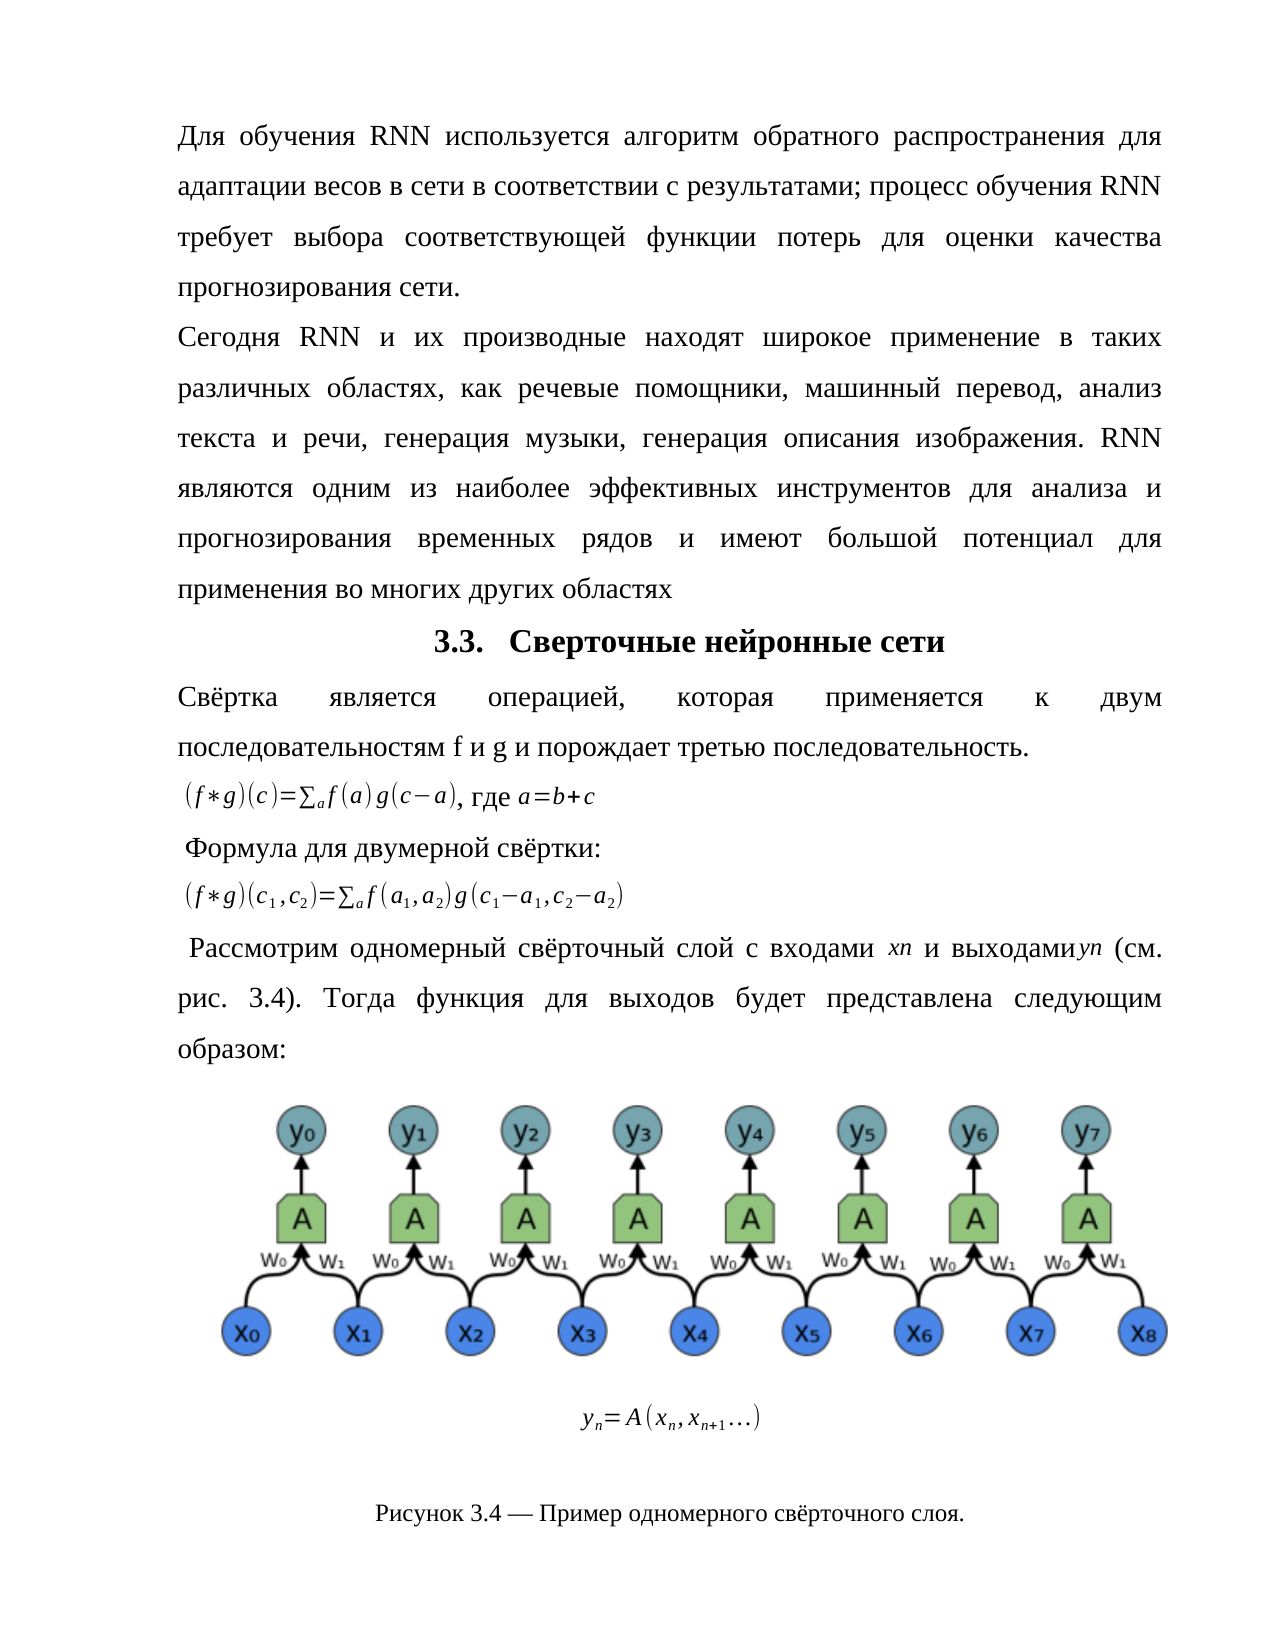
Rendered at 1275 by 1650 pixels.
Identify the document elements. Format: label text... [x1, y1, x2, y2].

list Сегодня RNN и их производные находят широкое применение в таких различных областях, как речевые помощники, машинный перевод, анализ текста и речи, генерация музыки, генерация описания изображения. RNN являются одним из наиболее эффективных инструментов для анализа и прогнозирования временных рядов и имеют большой потенциал для применения во многих других областях [177, 319, 1163, 604]
list , где [177, 779, 1163, 813]
list Свёртка является операцией, которая применяется к двум последовательностям f и g и порождает третью последовательность. [177, 679, 1163, 763]
list Для обучения RNN используется алгоритм обратного распространения для адаптации весов в сети в соответствии с результатами; процесс обучения RNN требует выбора соответствующей функции потерь для оценки качества прогнозирования сети. [177, 118, 1163, 303]
list Рисунок 3.4 — Пример одномерного свёрточного слоя. [177, 1498, 1163, 1527]
picture [181, 1093, 1193, 1372]
list Рассмотрим одномерный свёрточный слой с входами и выходами (см. рис. 3.4). Тогда функция для выходов будет представлена следующим образом: [177, 930, 1163, 1064]
list Сверточные нейронные сети [216, 621, 1163, 659]
list Формула для двумерной свёртки: [177, 830, 1163, 863]
